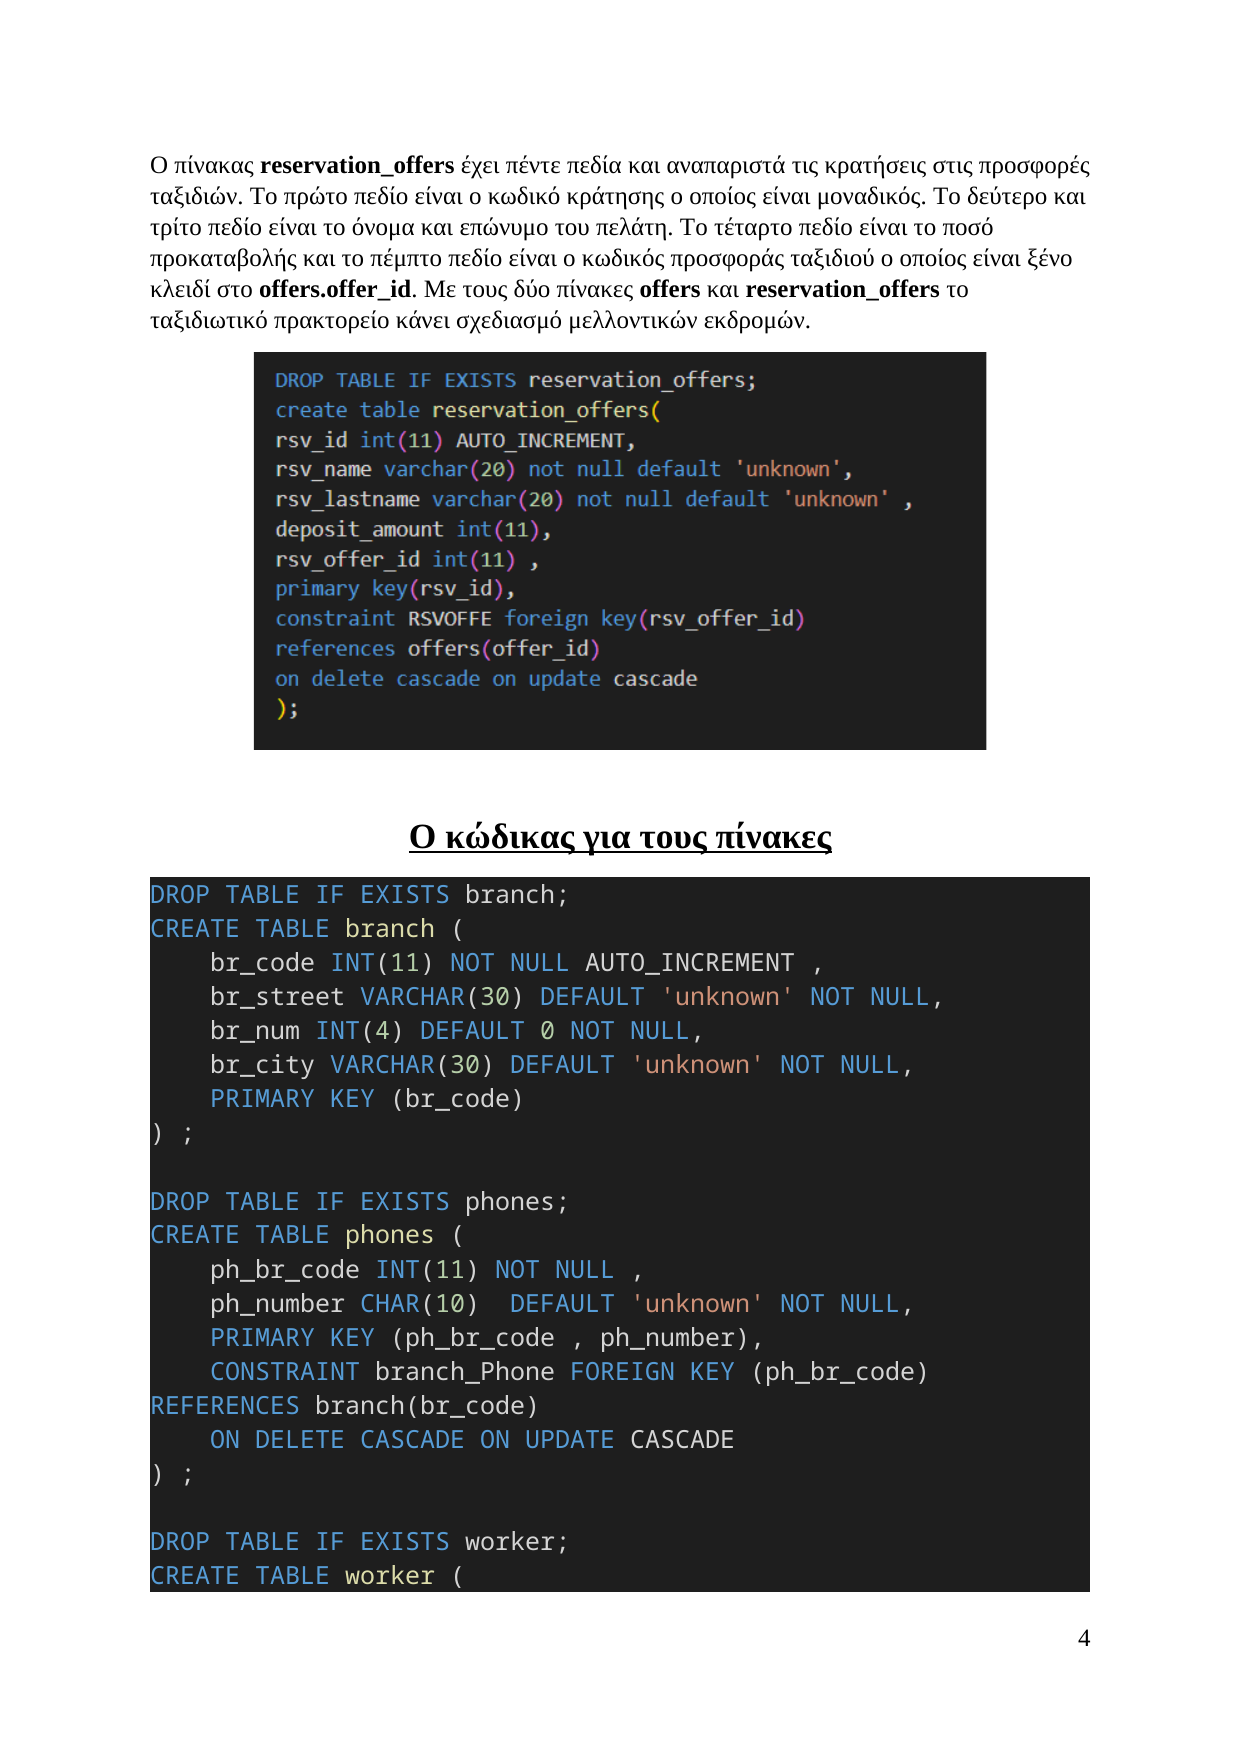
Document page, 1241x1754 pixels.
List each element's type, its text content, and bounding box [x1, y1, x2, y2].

text CONSTRAINT branch_Phone FOREIGN KEY (ph_br_code) REFERENCES branch(br_code) [150, 1353, 1090, 1422]
picture [253, 352, 987, 750]
text br_code INT(11) NOT NULL AUTO_INCREMENT , [150, 945, 1090, 979]
text PRIMARY KEY (br_code) [150, 1081, 1090, 1115]
text Ο κώδικας για τους πίνακες [150, 816, 1090, 857]
text CREATE TABLE worker ( [150, 1558, 1090, 1592]
text DROP TABLE IF EXISTS phones; [150, 1183, 1090, 1217]
text br_city VARCHAR(30) DEFAULT 'unknown' NOT NULL, [150, 1047, 1090, 1081]
text ph_br_code INT(11) NOT NULL , [150, 1251, 1090, 1285]
text br_num INT(4) DEFAULT 0 NOT NULL, [150, 1013, 1090, 1047]
text Ο πίνακας reservation_offers έχει πέντε πεδία και αναπαριστά τις κρατήσεις στις προσφορές ταξιδιών. Το πρώτο πεδίο είναι ο κωδικό κράτησης ο οποίος είναι μοναδικός. Το δεύτερο και τρίτο πεδίο είναι το όνομα και επώνυμο του πελάτη. Το τέταρτο πεδίο είναι το ποσό προκαταβολής και το πέμπτο πεδίο είναι ο κωδικός προσφοράς ταξιδιού ο οποίος είναι ξένο κλειδί στο offers.offer_id. Με τους δύο πίνακες offers και reservation_offers το ταξιδιωτικό πρακτορείο κάνει σχεδιασμό μελλοντικών εκδρομών. [150, 150, 1090, 334]
text PRIMARY KEY (ph_br_code , ph_number), [150, 1319, 1090, 1353]
text ph_number CHAR(10) DEFAULT 'unknown' NOT NULL, [150, 1285, 1090, 1319]
text DROP TABLE IF EXISTS worker; [150, 1524, 1090, 1558]
text ) ; [150, 1115, 1090, 1149]
text ) ; [150, 1456, 1090, 1490]
text ON DELETE CASCADE ON UPDATE CASCADE [150, 1422, 1090, 1456]
text DROP TABLE IF EXISTS branch; [150, 877, 1090, 911]
text CREATE TABLE phones ( [150, 1217, 1090, 1251]
text CREATE TABLE branch ( [150, 911, 1090, 945]
text br_street VARCHAR(30) DEFAULT 'unknown' NOT NULL, [150, 979, 1090, 1013]
